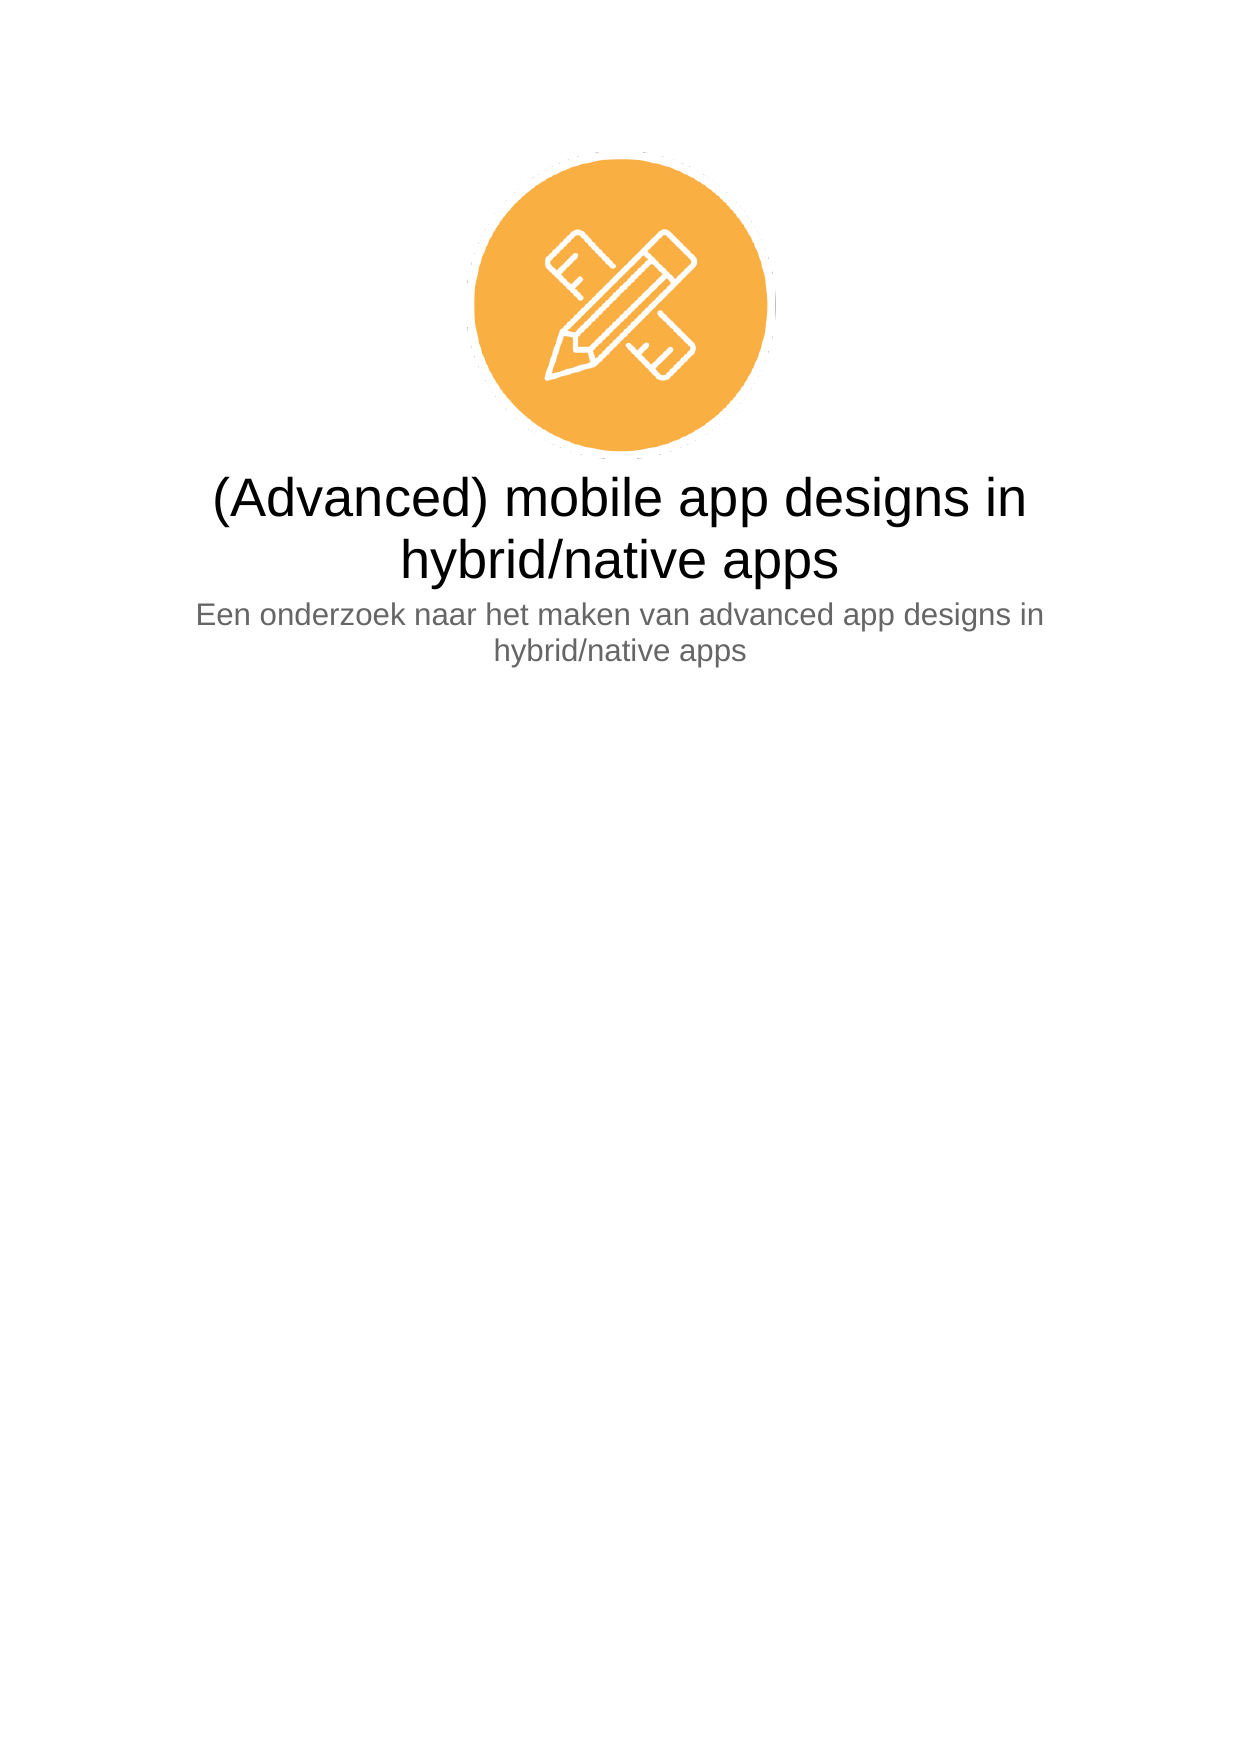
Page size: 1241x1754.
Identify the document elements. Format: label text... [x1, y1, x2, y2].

picture [464, 150, 776, 462]
subtitle Een onderzoek naar het maken van advanced app designs in hybrid/native apps [150, 596, 1090, 668]
title (Advanced) mobile app designs in hybrid/native apps [150, 466, 1090, 590]
